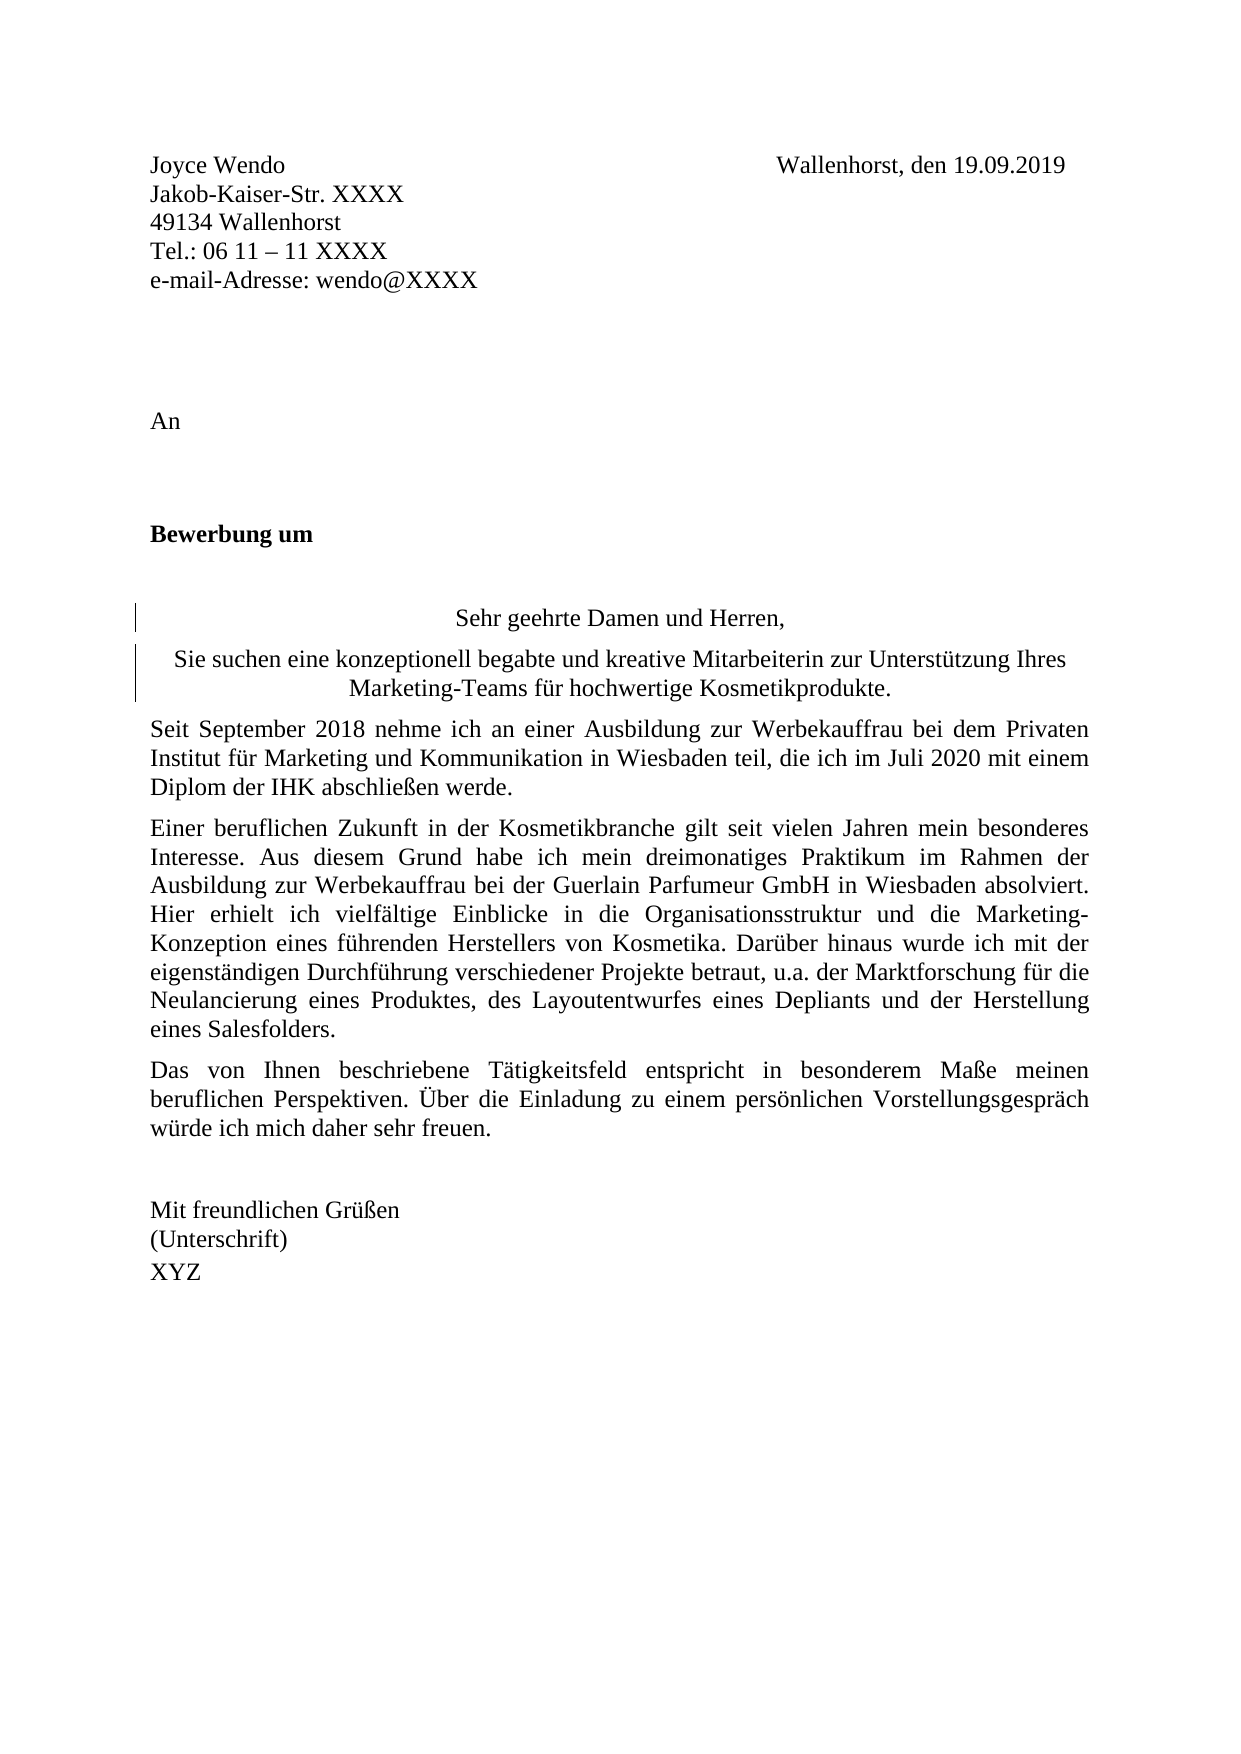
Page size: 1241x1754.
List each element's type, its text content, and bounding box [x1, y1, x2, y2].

text Jakob-Kaiser-Str. XXXX [150, 179, 1090, 207]
text An [150, 406, 1090, 435]
text Sie suchen eine konzeptionell begabte und kreative Mitarbeiterin zur Unterstützung Ihres Marketing-Teams für hochwertige Kosmetikprodukte. [150, 644, 1090, 702]
text (Unterschrift) [150, 1224, 1090, 1253]
text Mit freundlichen Grüßen [150, 1195, 1090, 1224]
text e-mail-Adresse: wendo@XXXX [150, 265, 1090, 294]
text Tel.: 06 11 – 11 XXXX [150, 236, 1090, 265]
text Seit September 2018 nehme ich an einer Ausbildung zur Werbekauffrau bei dem Privaten Institut für Marketing und Kommunikation in Wiesbaden teil, die ich im Juli 2020 mit einem Diplom der IHK abschließen werde. [150, 714, 1090, 800]
text Einer beruflichen Zukunft in der Kosmetikbranche gilt seit vielen Jahren mein besonderes Interesse. Aus diesem Grund habe ich mein dreimonatiges Praktikum im Rahmen der Ausbildung zur Werbekauffrau bei der Guerlain Parfumeur GmbH in Wiesbaden absolviert. Hier erhielt ich vielfältige Einblicke in die Organisationsstruktur und die Marketing-Konzeption eines führenden Herstellers von Kosmetika. Darüber hinaus wurde ich mit der eigenständigen Durchführung verschiedener Projekte betraut, u.a. der Marktforschung für die Neulancierung eines Produktes, des Layoutentwurfes eines Depliants und der Herstellung eines Salesfolders. [150, 813, 1090, 1043]
text Das von Ihnen beschriebene Tätigkeitsfeld entspricht in besonderem Maße meinen beruflichen Perspektiven. Über die Einladung zu einem persönlichen Vorstellungsgespräch würde ich mich daher sehr freuen. [150, 1055, 1090, 1142]
text Sehr geehrte Damen und Herren, [150, 603, 1090, 632]
text Bewerbung um [150, 519, 1090, 574]
text Joyce Wendo Wallenhorst, den 19.09.2019 [150, 150, 1090, 179]
text XYZ [150, 1257, 1090, 1286]
text 49134 Wallenhorst [150, 207, 1090, 236]
